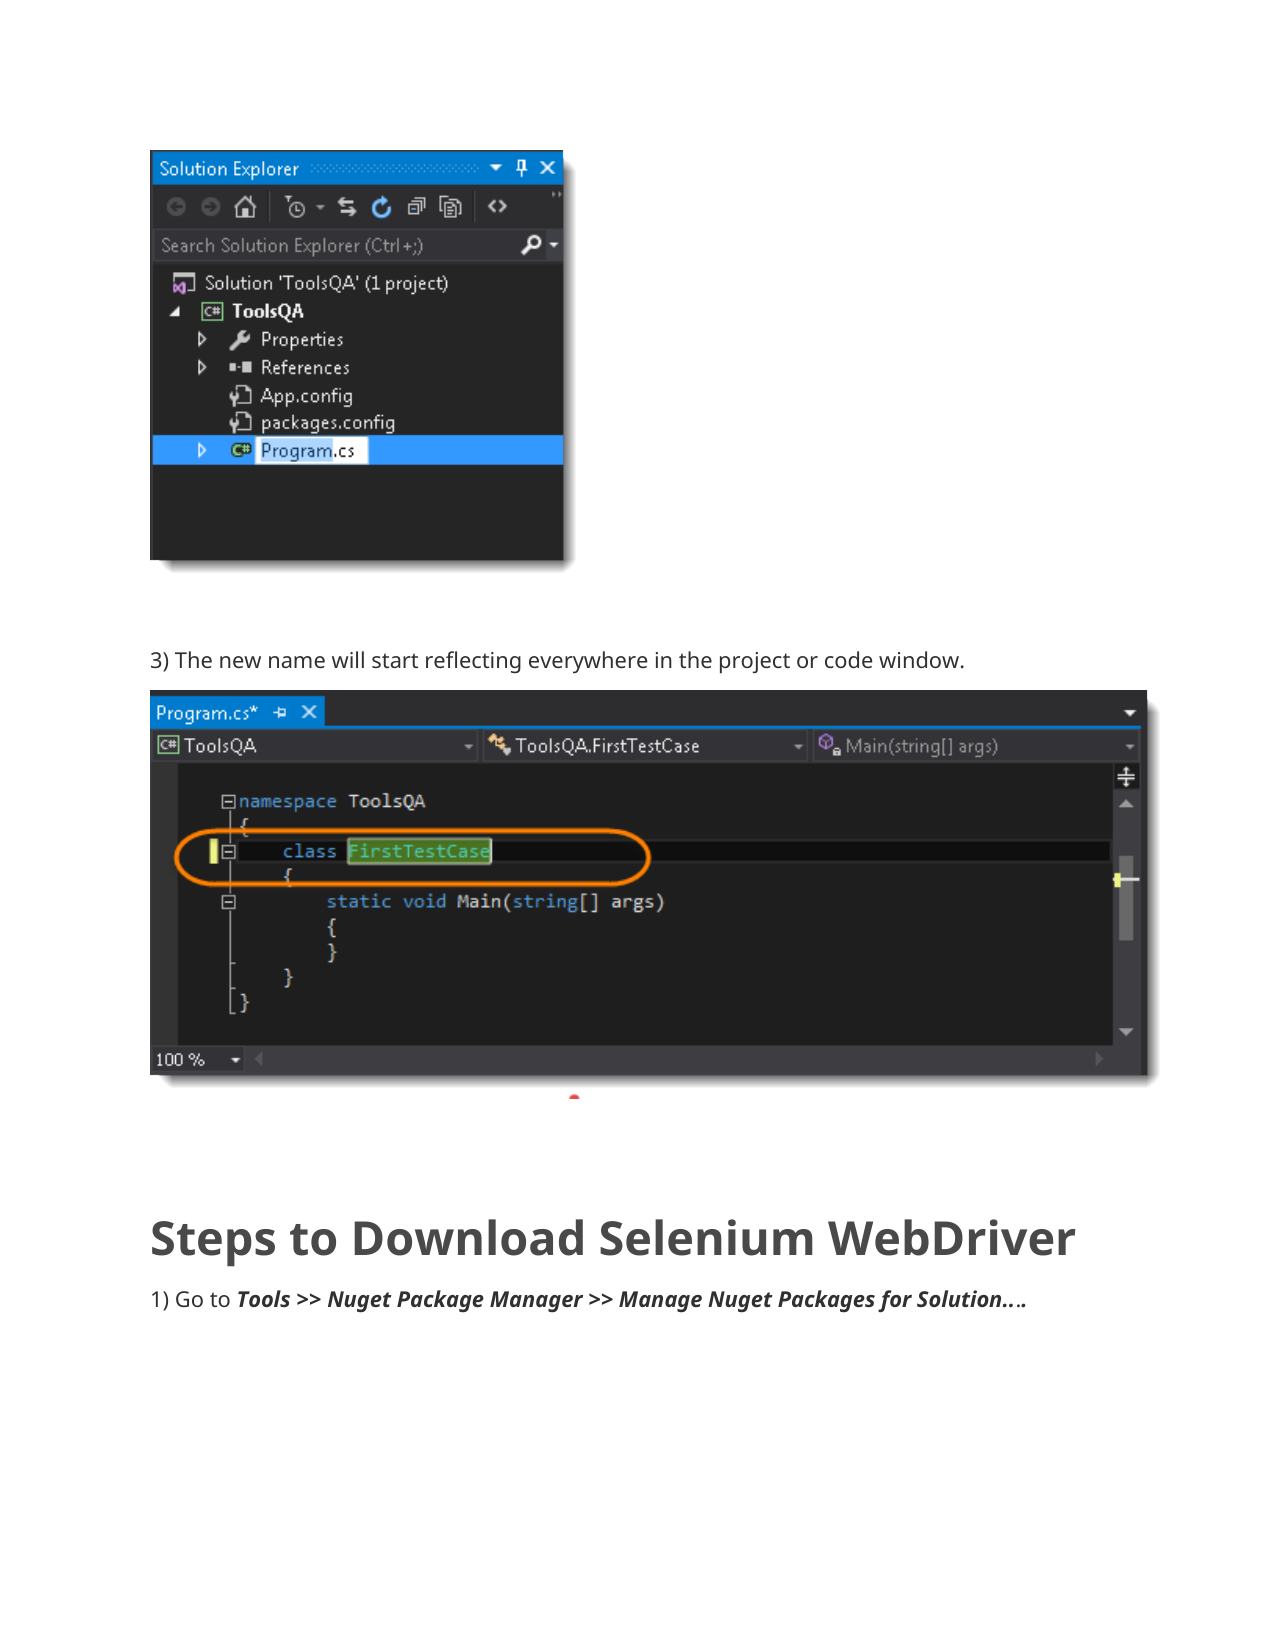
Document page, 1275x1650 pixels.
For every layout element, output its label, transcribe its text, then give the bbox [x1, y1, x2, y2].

picture [150, 150, 587, 584]
text 3) The new name will start reflecting everywhere in the project or code window. [150, 645, 1125, 675]
text 1) Go to Tools >> Nuget Package Manager >> Manage Nuget Packages for Solution.... [150, 1284, 1125, 1314]
picture [150, 690, 1171, 1099]
text Steps to Download Selenium WebDriver [150, 1205, 1125, 1269]
